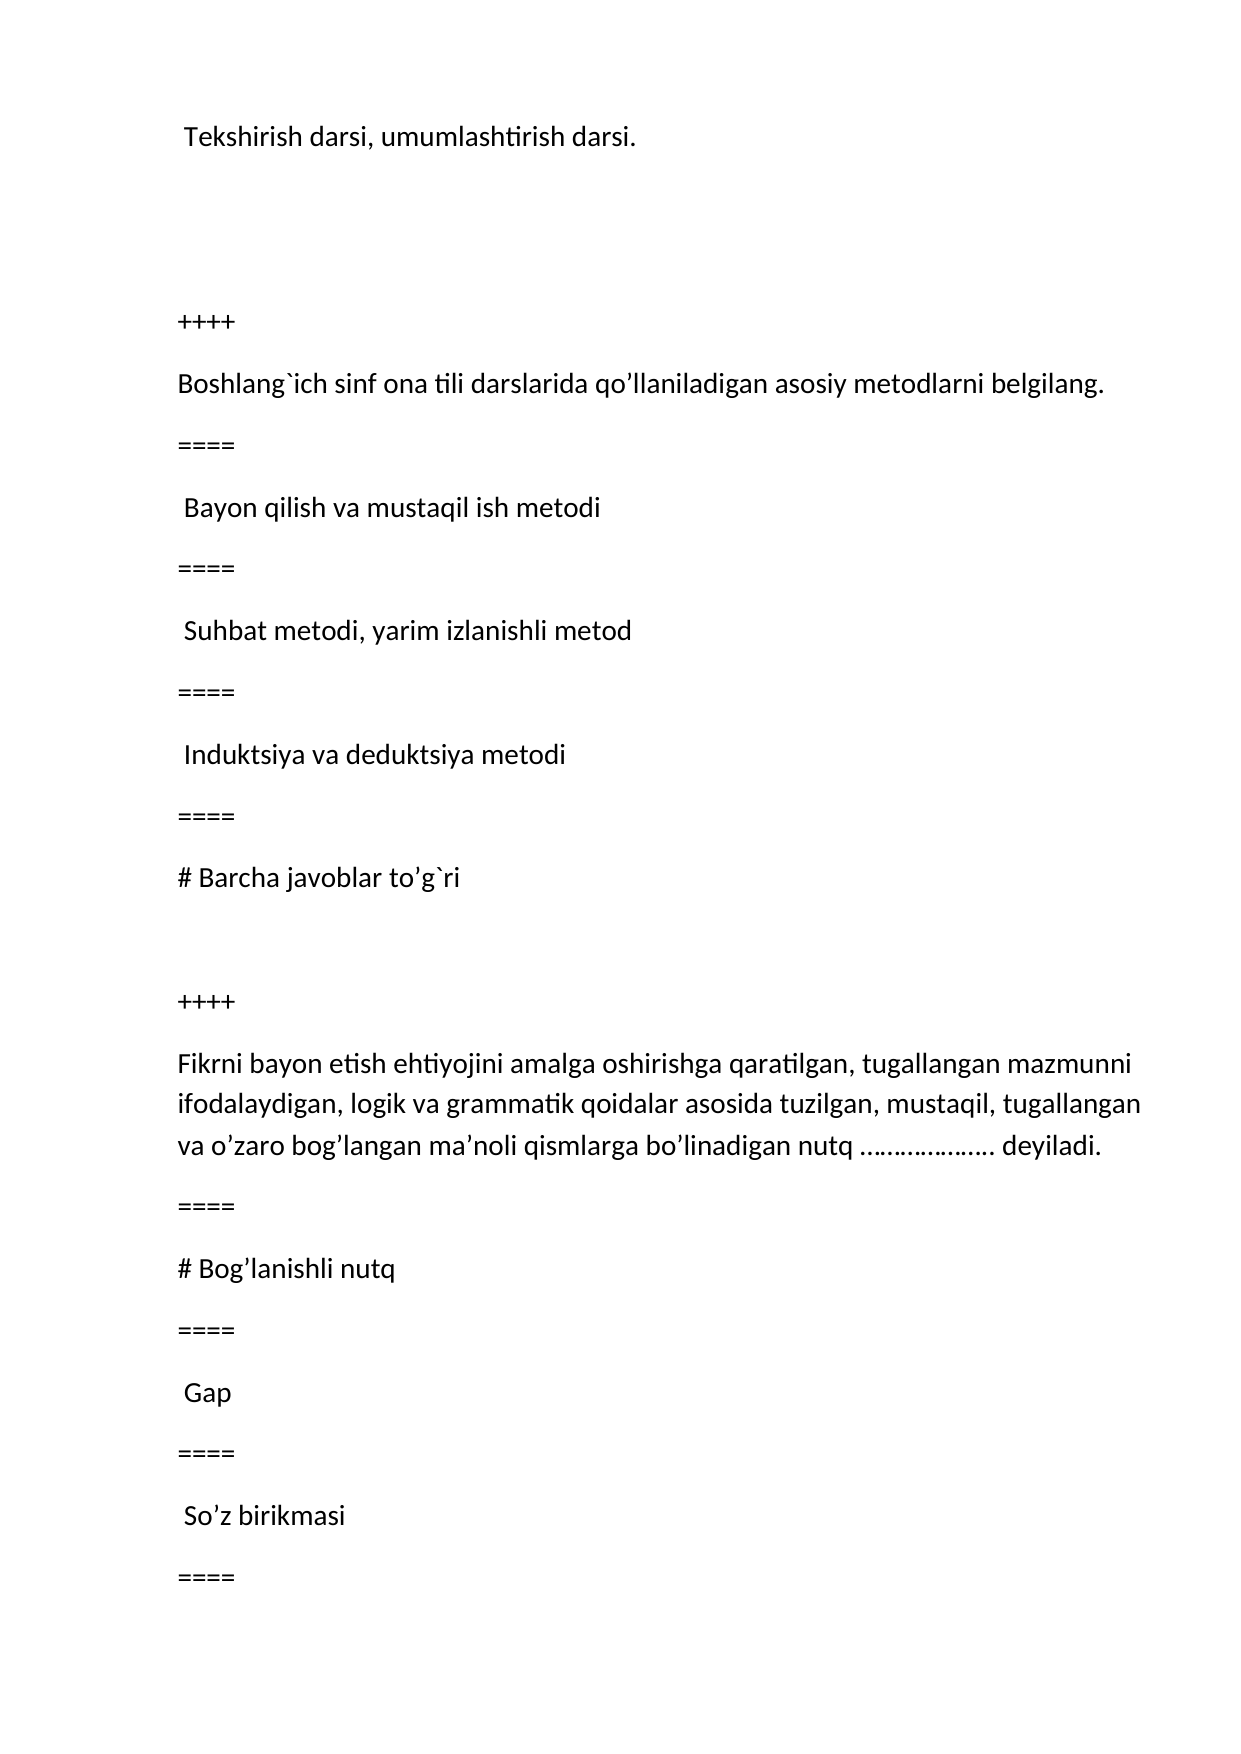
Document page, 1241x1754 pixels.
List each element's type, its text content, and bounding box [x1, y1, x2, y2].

text ==== [177, 674, 1152, 710]
text ++++ [177, 983, 1152, 1018]
text ++++ [177, 303, 1152, 339]
text Suhbat metodi, yarim izlanishli metod [177, 612, 1152, 648]
text ==== [177, 1312, 1152, 1347]
text Induktsiya va deduktsiya metodi [177, 736, 1152, 771]
text ==== [177, 551, 1152, 586]
text Gap [177, 1374, 1152, 1409]
text Tekshirish darsi, umumlashtirish darsi. [177, 118, 1152, 154]
text ==== [177, 1435, 1152, 1471]
text # Bog’lanishli nutq [177, 1250, 1152, 1286]
text Boshlang`ich sinf ona tili darslarida qo’llaniladigan asosiy metodlarni belgilang. [177, 365, 1152, 401]
text # Barcha javoblar to’g`ri [177, 859, 1152, 895]
text ==== [177, 427, 1152, 463]
text ==== [177, 798, 1152, 833]
text ==== [177, 1559, 1152, 1594]
text ==== [177, 1188, 1152, 1224]
text So’z birikmasi [177, 1497, 1152, 1533]
text Fikrni bayon etish ehtiyojini amalga oshirishga qaratilgan, tugallangan mazmunni ifodalaydigan, logik va grammatik qoidalar asosida tuzilgan, mustaqil, tugallangan va o’zaro bog’langan ma’noli qismlarga bo’linadigan nutq ……………….. deyiladi. [177, 1045, 1152, 1162]
text Bayon qilish va mustaqil ish metodi [177, 489, 1152, 524]
